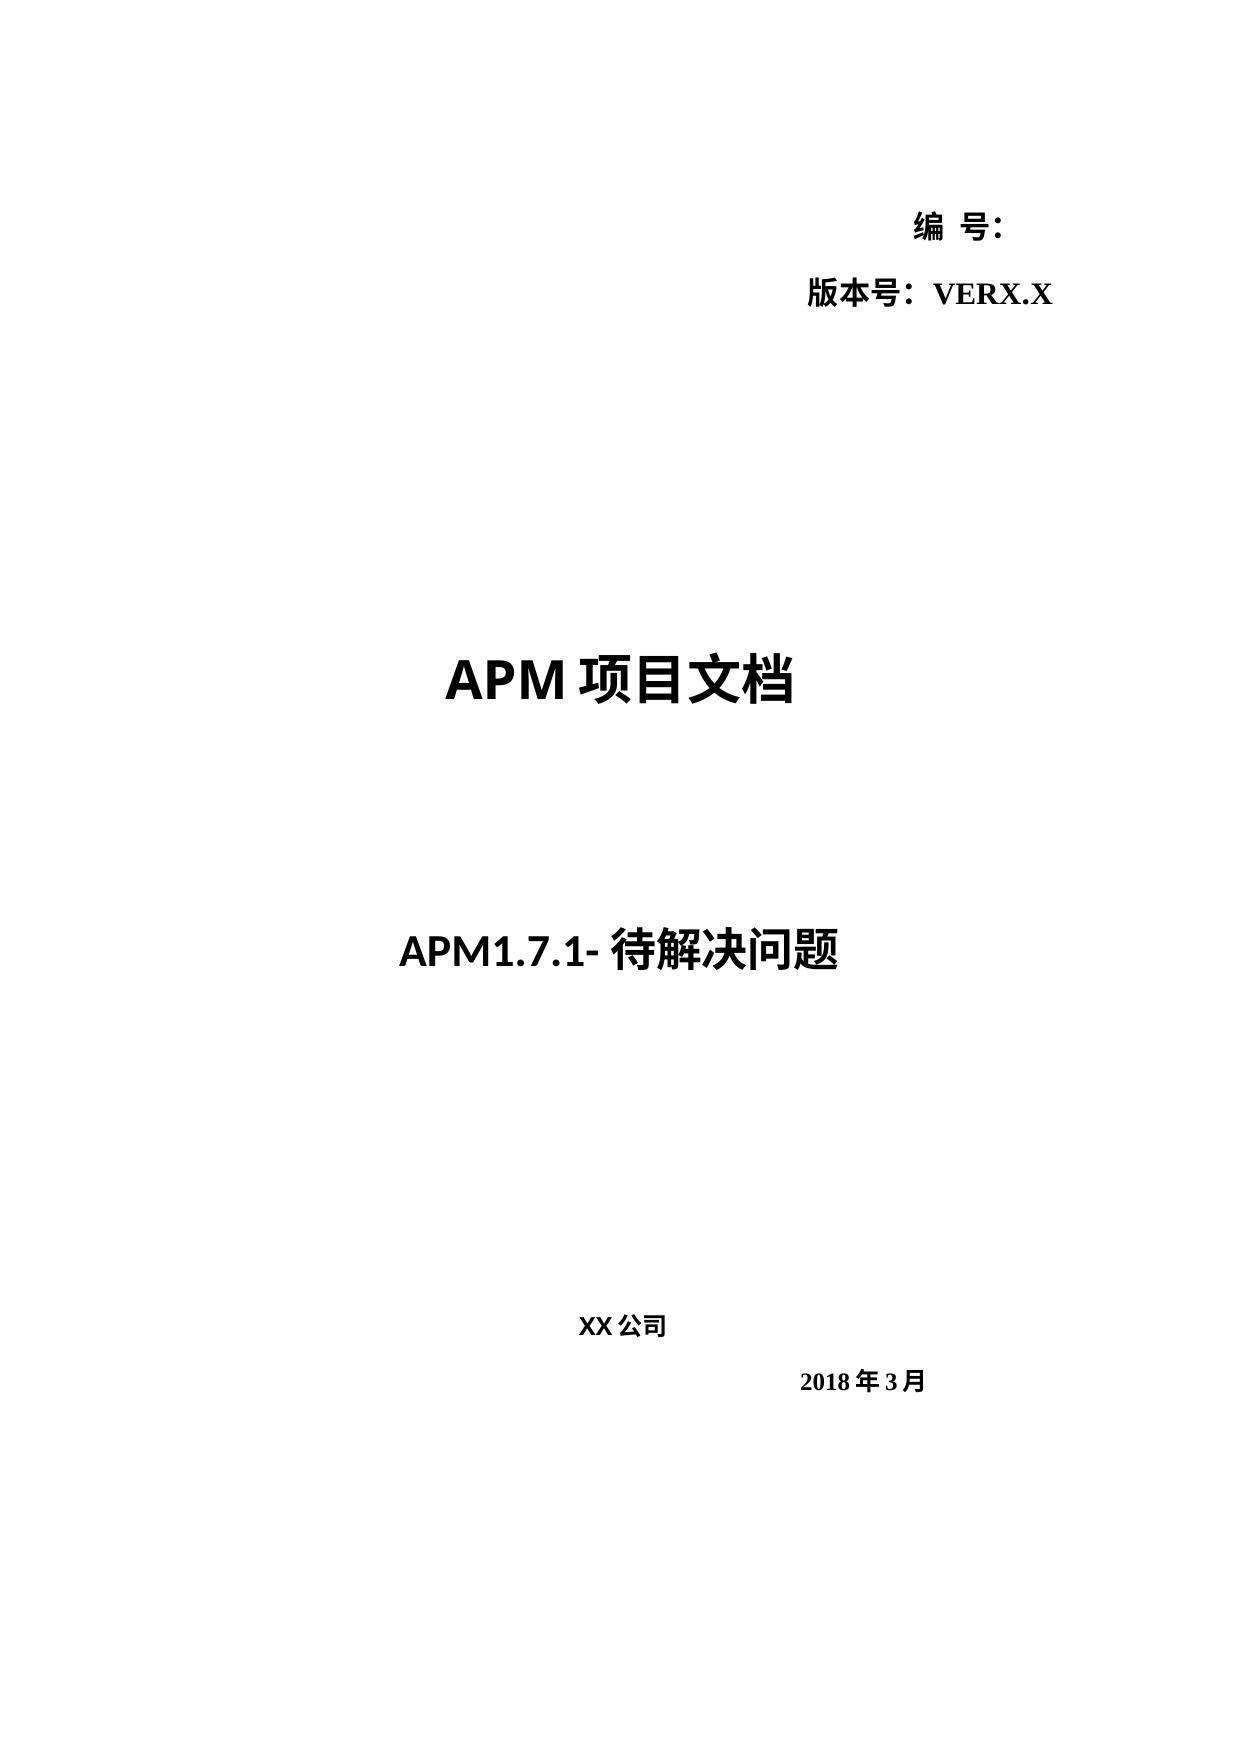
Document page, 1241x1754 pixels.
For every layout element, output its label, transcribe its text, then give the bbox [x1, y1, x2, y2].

text 编 号： [187, 202, 1021, 247]
text APM项目文档 [187, 636, 1053, 715]
text 版本号：VERX.X [187, 268, 1053, 313]
text XX公司 [187, 1306, 1059, 1343]
text 2018年3月 [756, 1361, 1053, 1398]
text APM1.7.1- 待解决问题 [337, 914, 1053, 1046]
